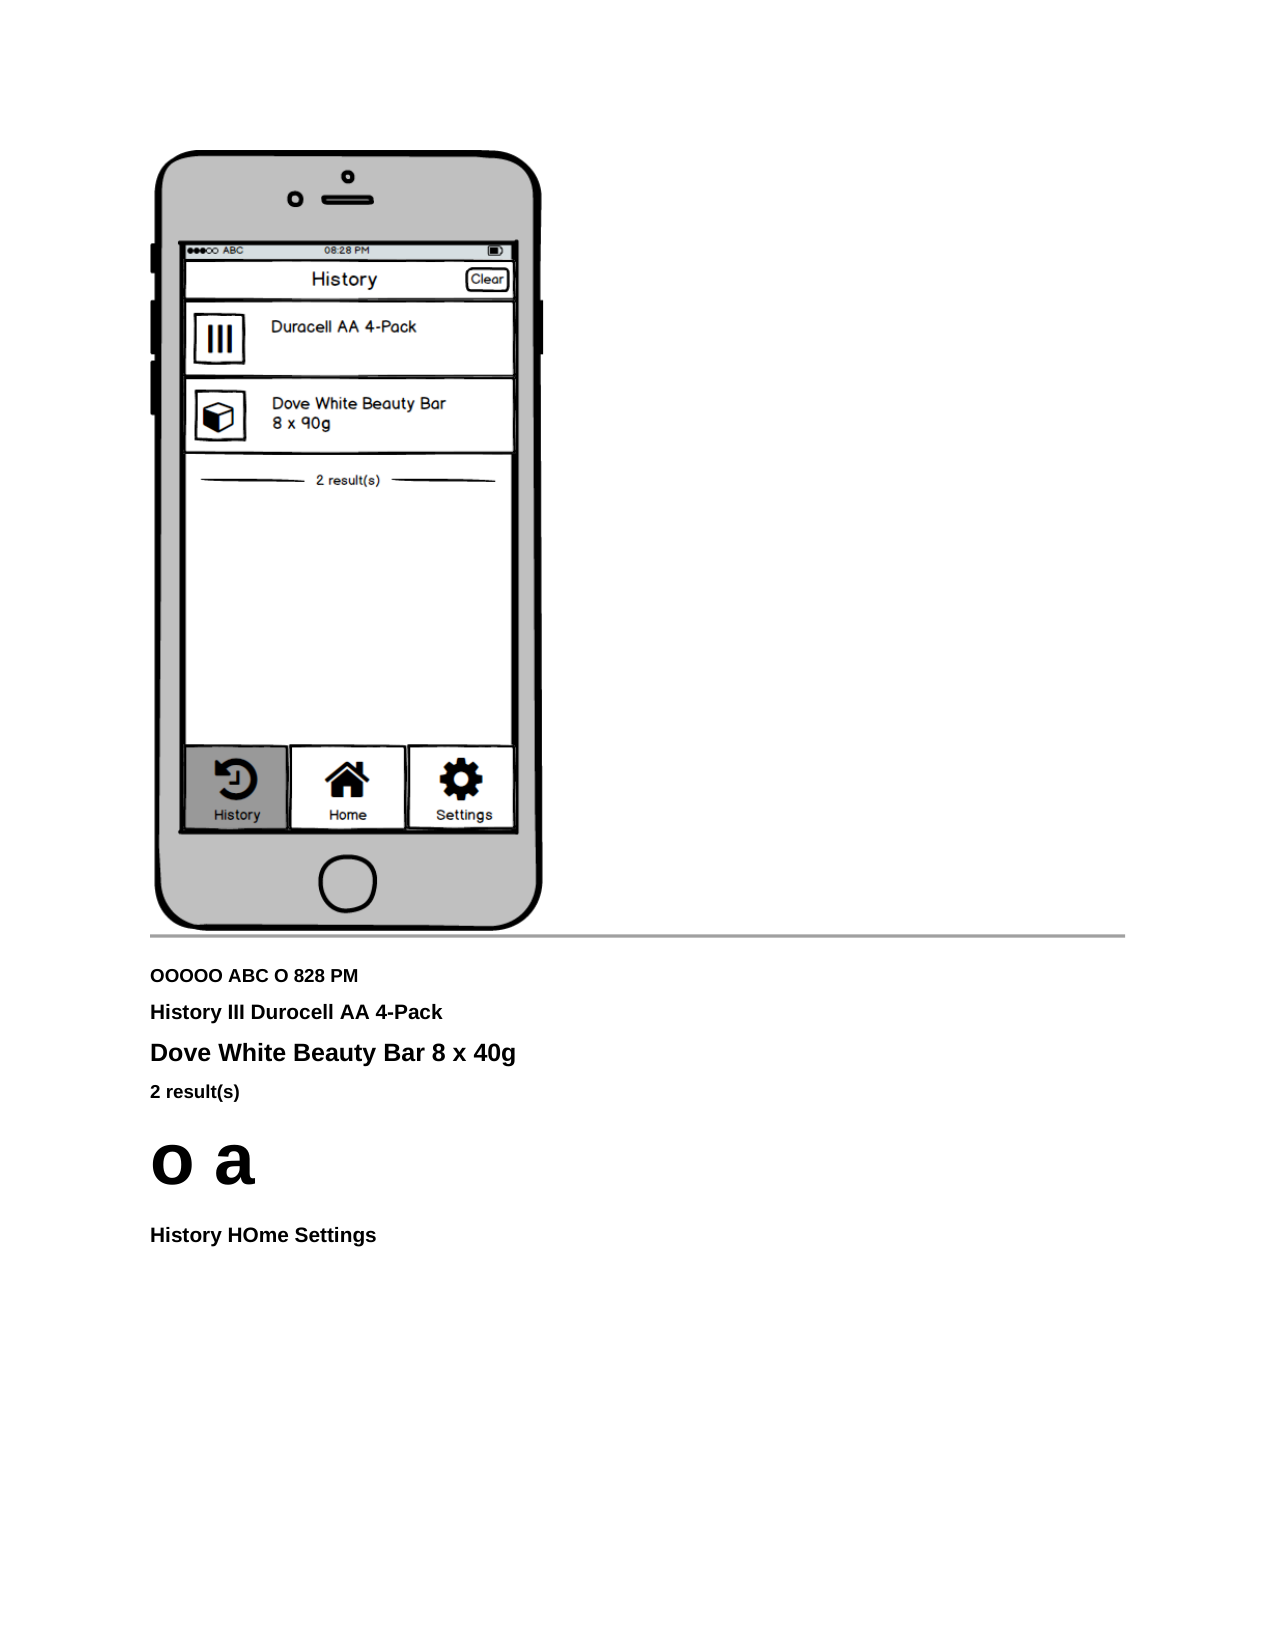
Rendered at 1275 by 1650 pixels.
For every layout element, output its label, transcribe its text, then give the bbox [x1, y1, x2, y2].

text History III Durocell AA 4-Pack [150, 1000, 1125, 1024]
text o a [150, 1116, 1125, 1200]
text OOOOO ABC O 828 PM [150, 964, 1125, 986]
text History HOme Settings [150, 1223, 1125, 1247]
text Dove White Beauty Bar 8 x 40g [150, 1038, 1125, 1066]
text 2 result(s) [150, 1081, 1125, 1103]
picture [150, 150, 544, 931]
